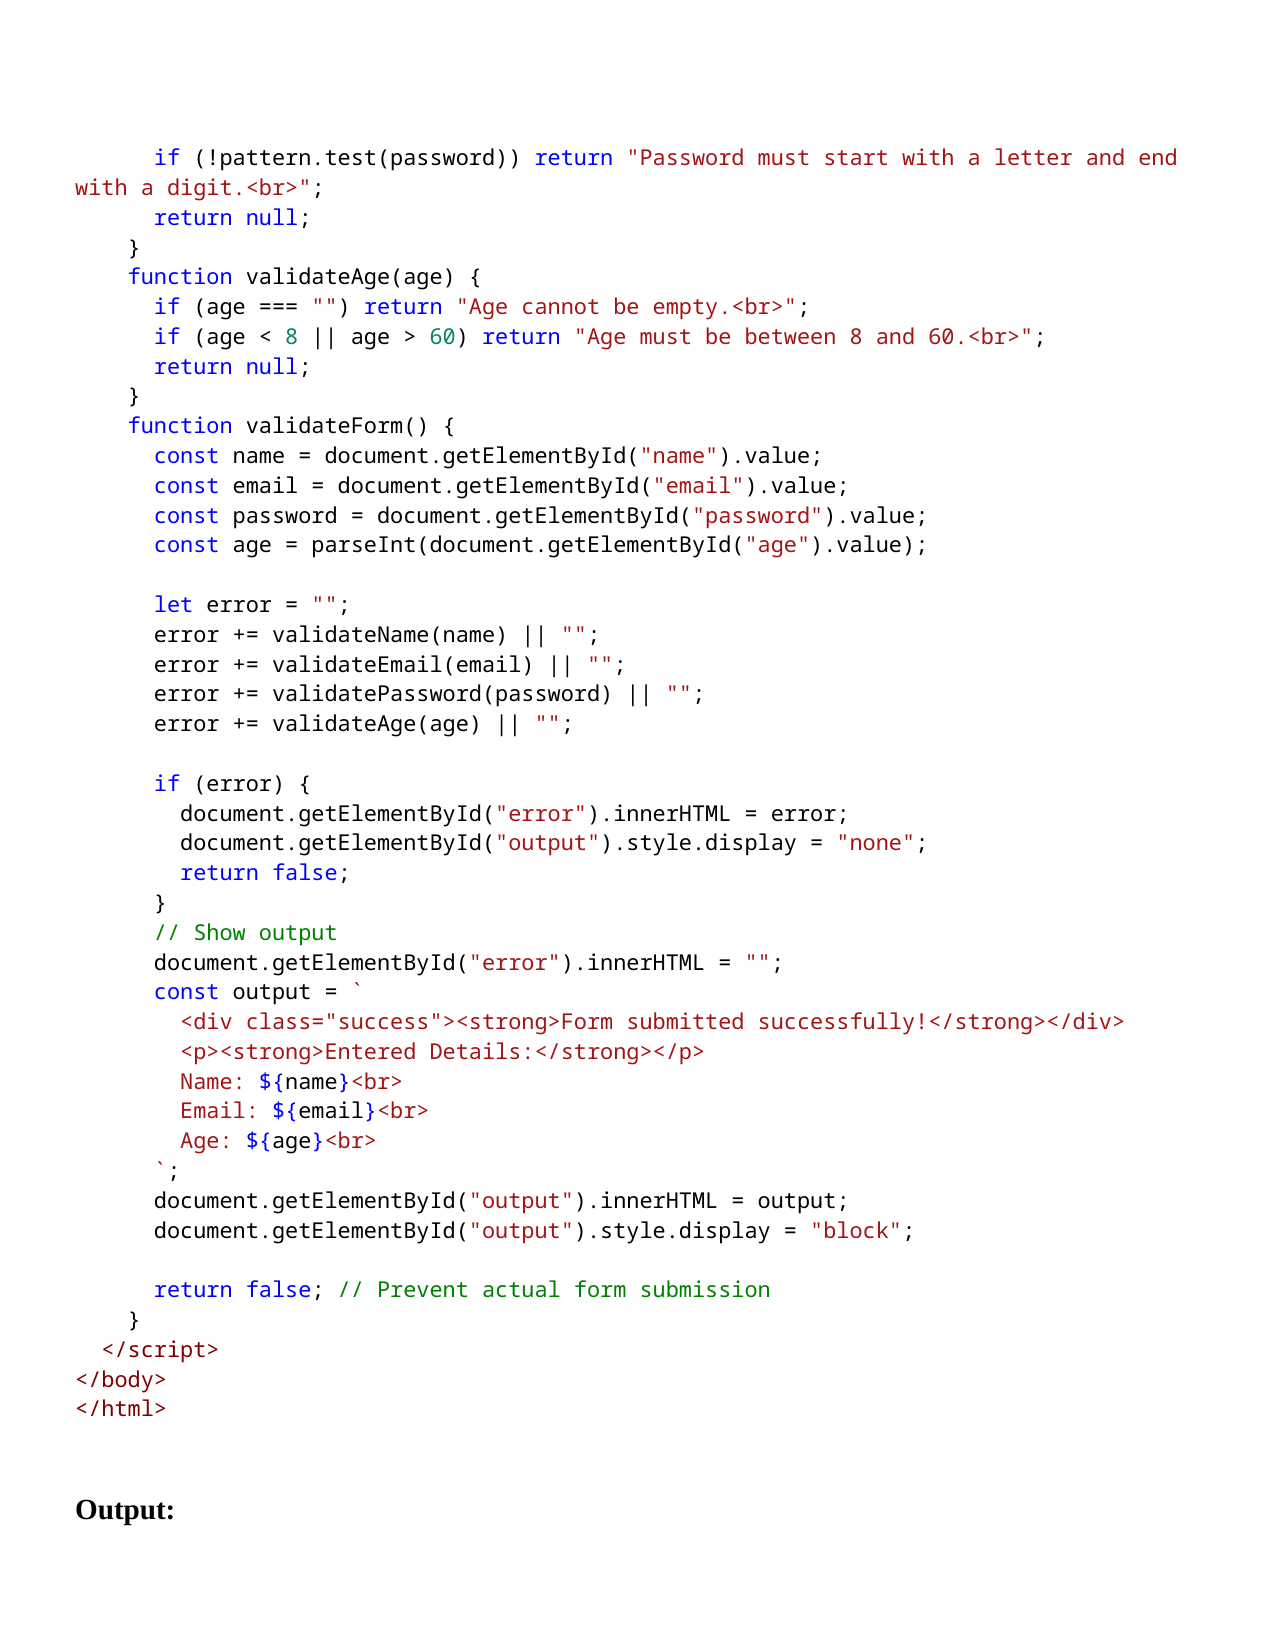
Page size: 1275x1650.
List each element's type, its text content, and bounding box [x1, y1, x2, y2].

text const password = document.getElementById("password").value; [75, 499, 1200, 529]
text return null; [75, 351, 1200, 380]
text error += validateName(name) || ""; [75, 619, 1200, 648]
text error += validateAge(age) || ""; [75, 708, 1200, 738]
text return false; [75, 857, 1200, 887]
text if (!pattern.test(password)) return "Password must start with a letter and end with a digit.<br>"; [75, 142, 1200, 202]
text `; [75, 1155, 1200, 1185]
text let error = ""; [75, 589, 1200, 619]
text Name: ${name}<br> [75, 1066, 1200, 1095]
text </script> [75, 1334, 1200, 1363]
text if (age === "") return "Age cannot be empty.<br>"; [75, 291, 1200, 321]
text function validateAge(age) { [75, 261, 1200, 291]
text Age: ${age}<br> [75, 1125, 1200, 1155]
text const age = parseInt(document.getElementById("age").value); [75, 529, 1200, 559]
text document.getElementById("output").style.display = "block"; [75, 1214, 1200, 1244]
text } [75, 380, 1200, 410]
text // Show output [75, 917, 1200, 946]
text error += validateEmail(email) || ""; [75, 648, 1200, 678]
text const name = document.getElementById("name").value; [75, 440, 1200, 470]
text <div class="success"><strong>Form submitted successfully!</strong></div> [75, 1006, 1200, 1036]
text document.getElementById("error").innerHTML = error; [75, 797, 1200, 827]
text Output: [75, 1492, 1200, 1525]
text if (error) { [75, 768, 1200, 797]
text } [75, 1304, 1200, 1334]
text </html> [75, 1393, 1200, 1423]
text </body> [75, 1363, 1200, 1393]
text } [75, 887, 1200, 917]
text } [75, 231, 1200, 261]
text const email = document.getElementById("email").value; [75, 470, 1200, 499]
text return false; // Prevent actual form submission [75, 1274, 1200, 1304]
text document.getElementById("error").innerHTML = ""; [75, 946, 1200, 976]
text <p><strong>Entered Details:</strong></p> [75, 1036, 1200, 1066]
text document.getElementById("output").style.display = "none"; [75, 827, 1200, 857]
text return null; [75, 202, 1200, 231]
text Email: ${email}<br> [75, 1095, 1200, 1125]
text document.getElementById("output").innerHTML = output; [75, 1185, 1200, 1214]
text if (age < 8 || age > 60) return "Age must be between 8 and 60.<br>"; [75, 321, 1200, 351]
text const output = ` [75, 976, 1200, 1006]
text function validateForm() { [75, 410, 1200, 440]
text error += validatePassword(password) || ""; [75, 678, 1200, 708]
